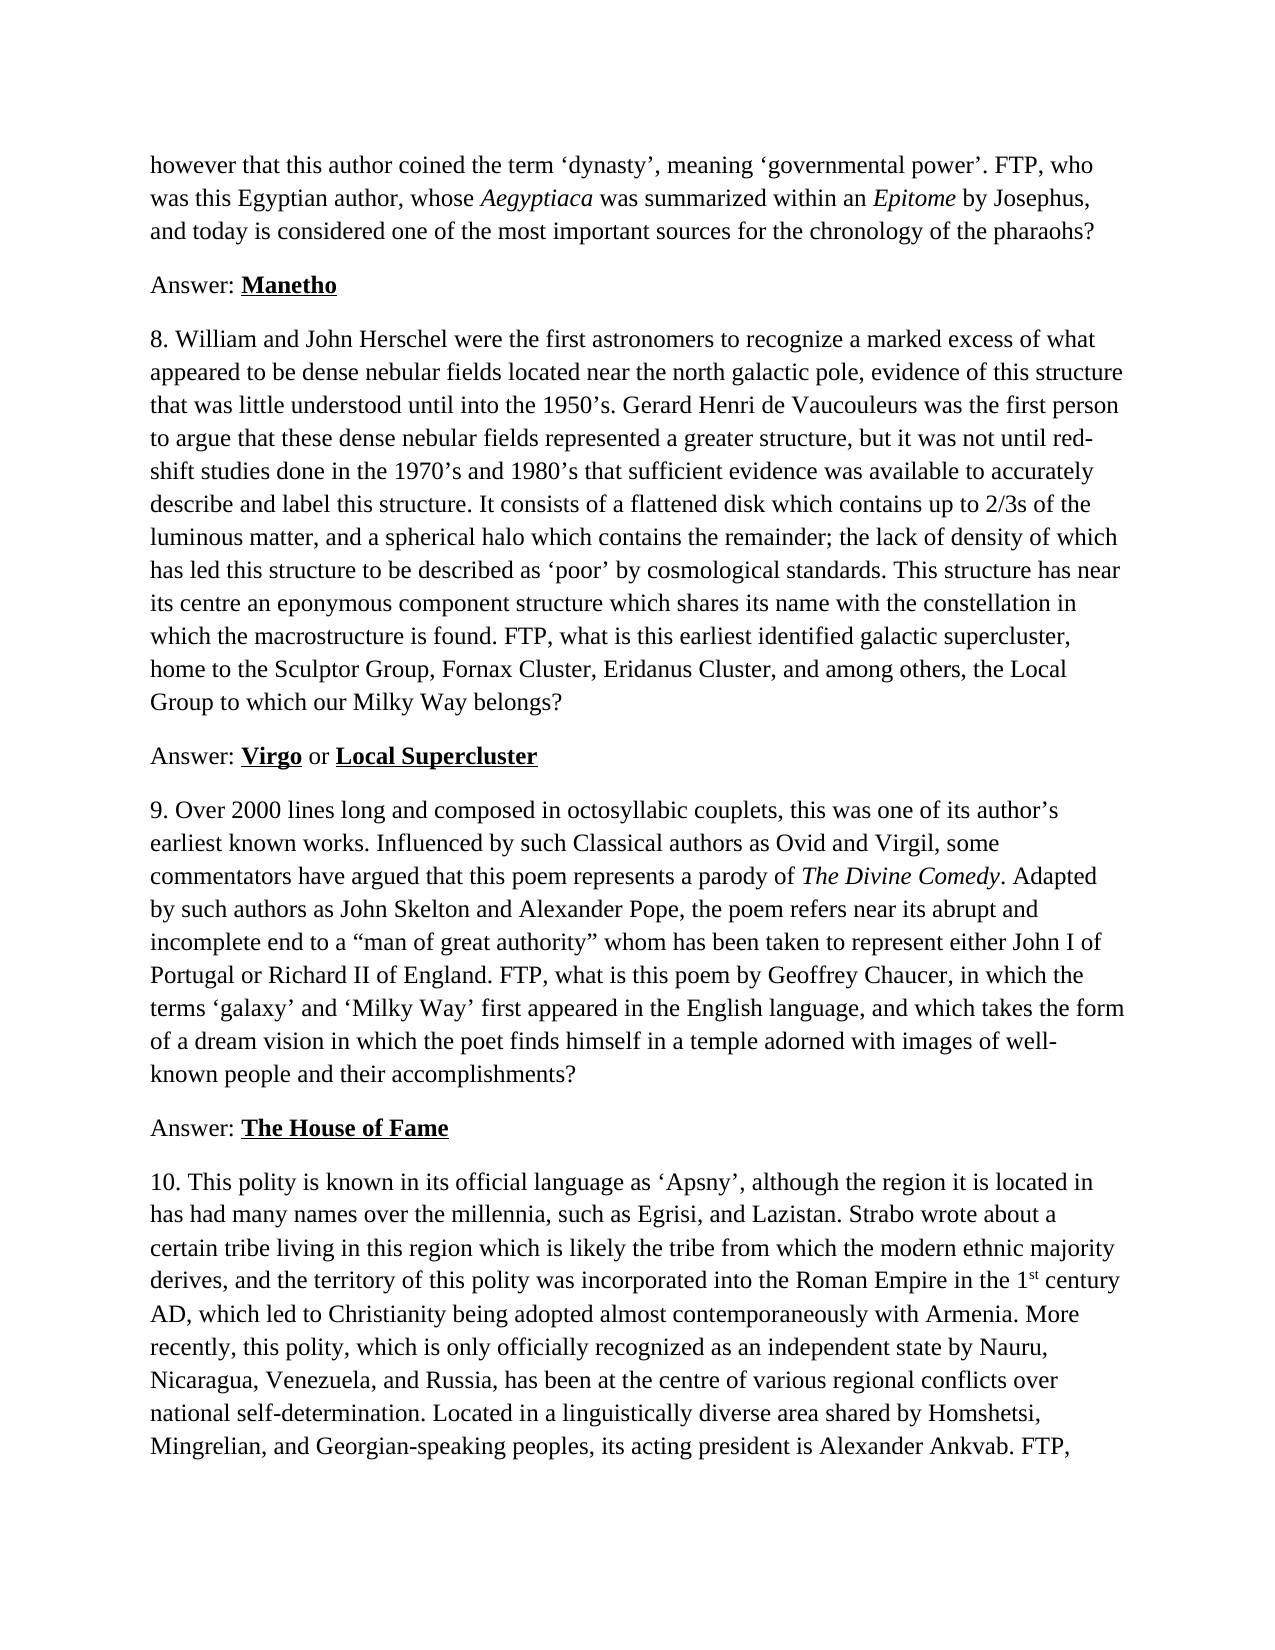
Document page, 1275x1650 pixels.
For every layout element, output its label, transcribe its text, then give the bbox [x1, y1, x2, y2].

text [150, 150, 1125, 245]
text 9. Over 2000 lines long and composed in octosyllabic couplets, this was one of its author’s earliest known works. Influenced by such Classical authors as Ovid and Virgil, some commentators have argued that this poem represents a parody of The Divine Comedy. Adapted by such authors as John Skelton and Alexander Pope, the poem refers near its abrupt and incomplete end to a “man of great authority” whom has been taken to represent either John I of Portugal or Richard II of England. FTP, what is this poem by Geoffrey Chaucer, in which the terms ‘galaxy’ and ‘Milky Way’ first appeared in the English language, and which takes the form of a dream vision in which the poet finds himself in a temple adorned with images of well-known people and their accomplishments? [150, 795, 1125, 1088]
text 8. William and John Herschel were the first astronomers to recognize a marked excess of what appeared to be dense nebular fields located near the north galactic pole, evidence of this structure that was little understood until into the 1950’s. Gerard Henri de Vaucouleurs was the first person to argue that these dense nebular fields represented a greater structure, but it was not until red-shift studies done in the 1970’s and 1980’s that sufficient evidence was available to accurately describe and label this structure. It consists of a flattened disk which contains up to 2/3s of the luminous matter, and a spherical halo which contains the remainder; the lack of density of which has led this structure to be described as ‘poor’ by cosmological standards. This structure has near its centre an eponymous component structure which shares its name with the constellation in which the macrostructure is found. FTP, what is this earliest identified galactic supercluster, home to the Sculptor Group, Fornax Cluster, Eridanus Cluster, and among others, the Local Group to which our Milky Way belongs? [150, 324, 1125, 716]
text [150, 1167, 1125, 1459]
text Answer: Manetho [150, 270, 1125, 299]
text Answer: Virgo or Local Supercluster [150, 741, 1125, 769]
text Answer: The House of Fame [150, 1113, 1125, 1141]
